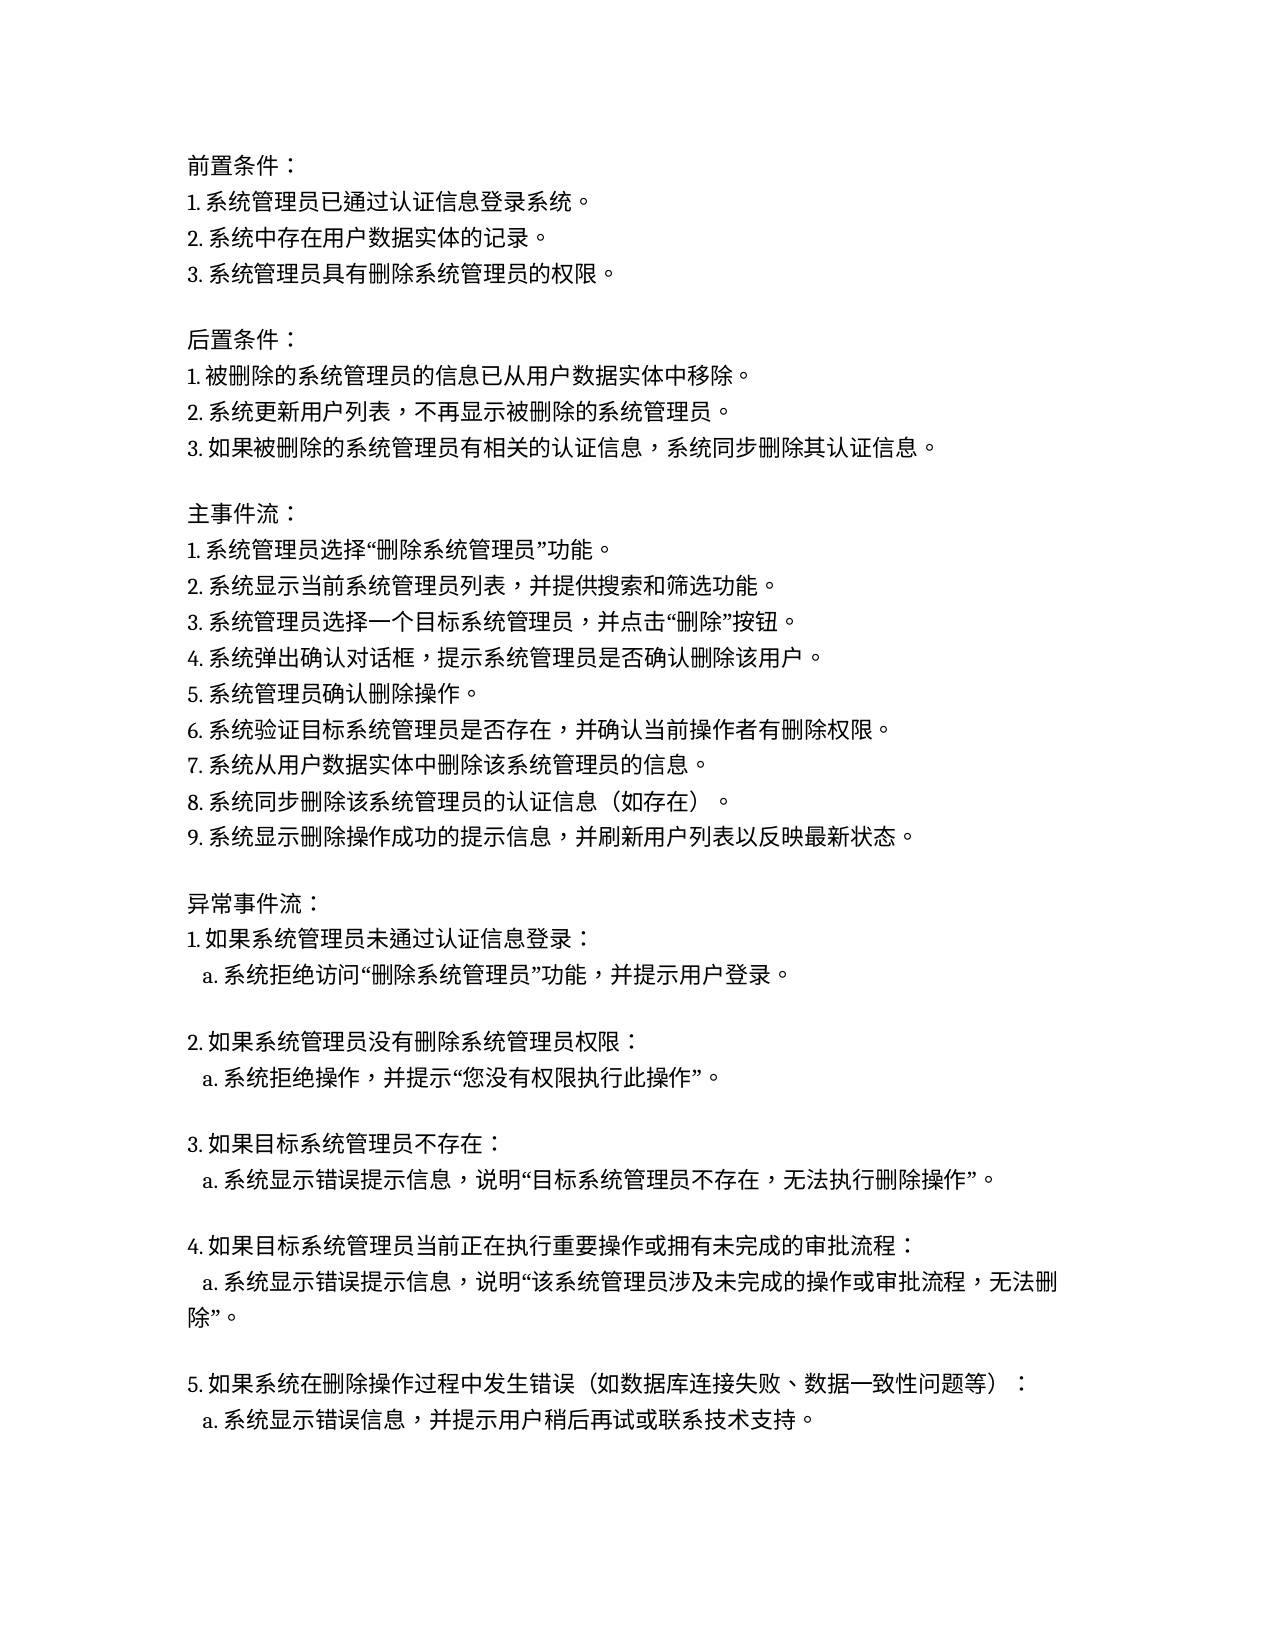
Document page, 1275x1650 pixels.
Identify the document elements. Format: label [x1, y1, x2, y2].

text [187, 150, 1087, 1465]
